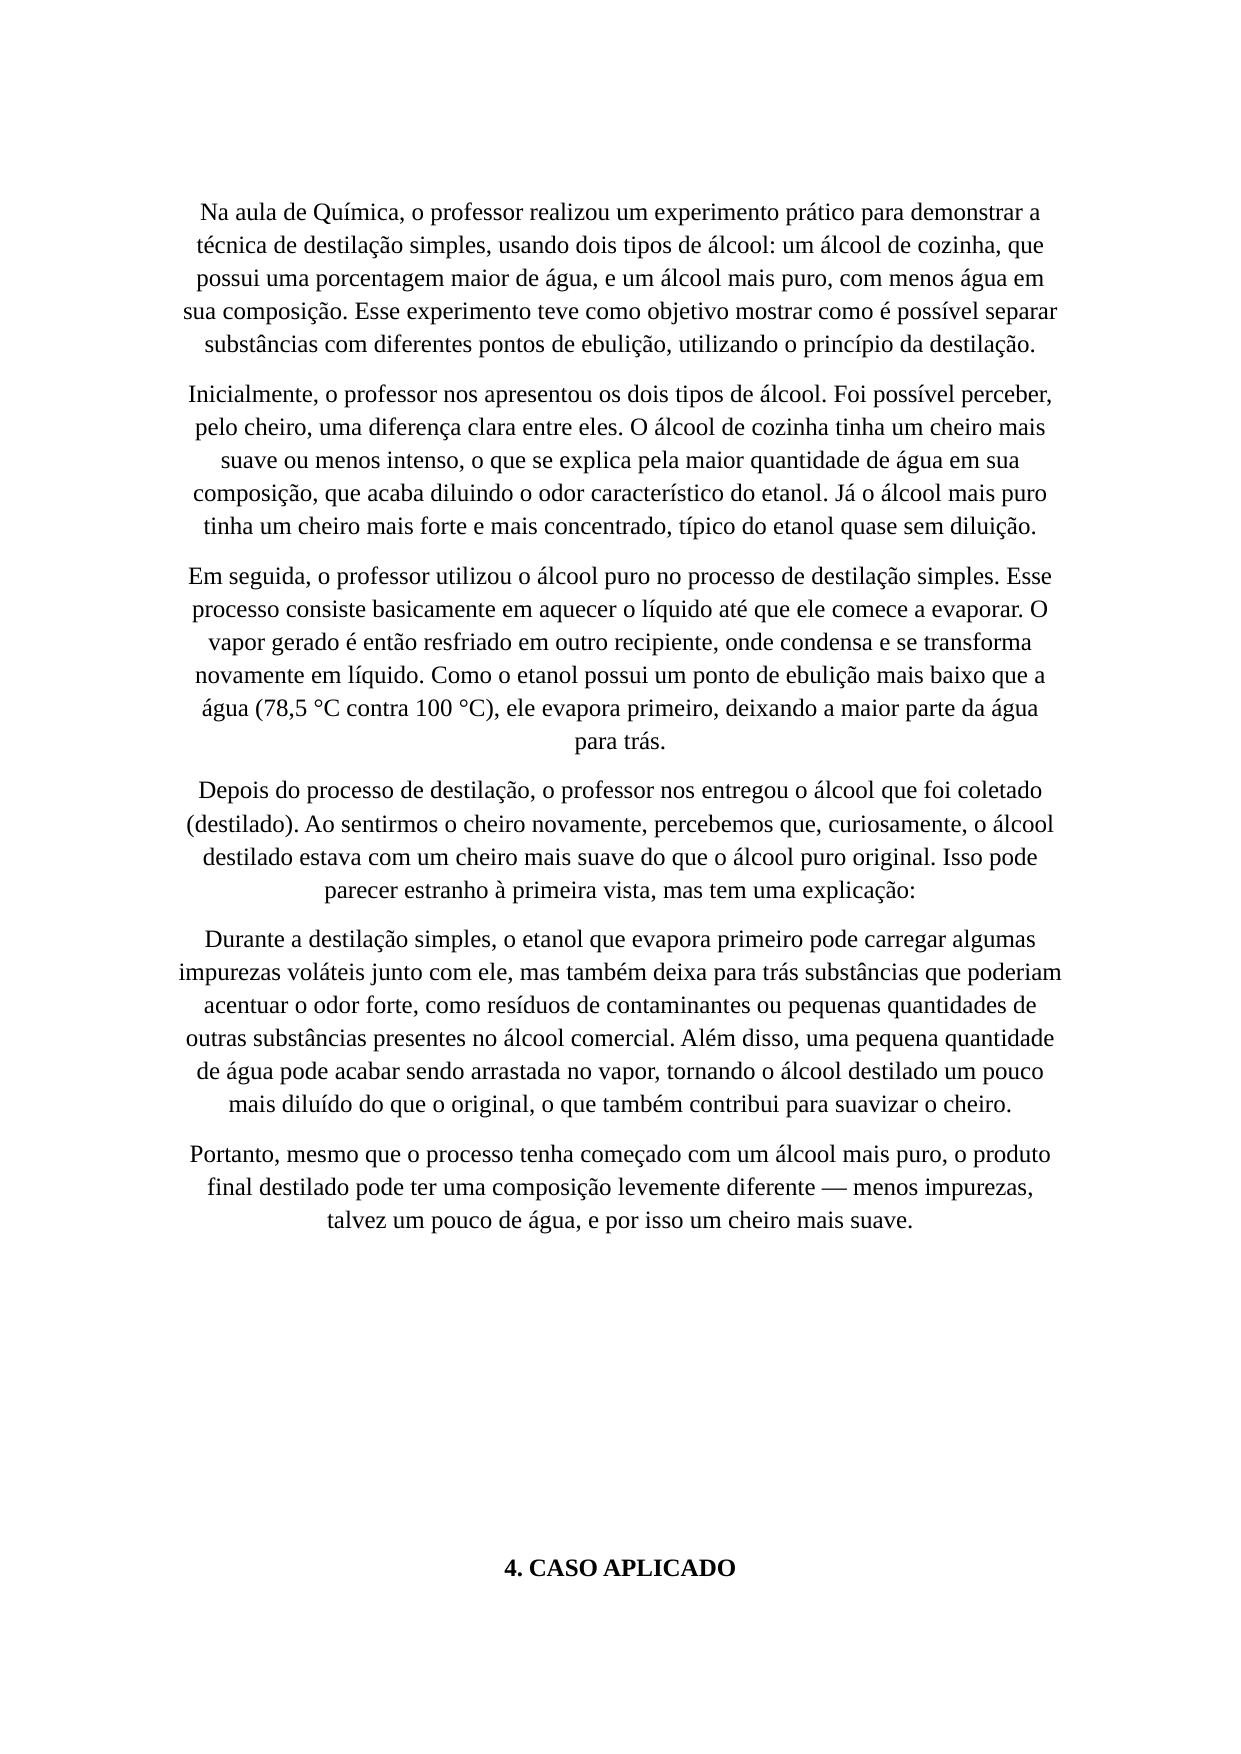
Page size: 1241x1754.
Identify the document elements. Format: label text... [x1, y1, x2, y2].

text Depois do processo de destilação, o professor nos entregou o álcool que foi coletado (destilado). Ao sentirmos o cheiro novamente, percebemos que, curiosamente, o álcool destilado estava com um cheiro mais suave do que o álcool puro original. Isso pode parecer estranho à primeira vista, mas tem uma explicação: [177, 776, 1063, 903]
text Inicialmente, o professor nos apresentou os dois tipos de álcool. Foi possível perceber, pelo cheiro, uma diferença clara entre eles. O álcool de cozinha tinha um cheiro mais suave ou menos intenso, o que se explica pela maior quantidade de água em sua composição, que acaba diluindo o odor característico do etanol. Já o álcool mais puro tinha um cheiro mais forte e mais concentrado, típico do etanol quase sem diluição. [177, 379, 1063, 540]
text 4. CASO APLICADO [177, 1553, 1063, 1582]
text Durante a destilação simples, o etanol que evapora primeiro pode carregar algumas impurezas voláteis junto com ele, mas também deixa para trás substâncias que poderiam acentuar o odor forte, como resíduos de contaminantes ou pequenas quantidades de outras substâncias presentes no álcool comercial. Além disso, uma pequena quantidade de água pode acabar sendo arrastada no vapor, tornando o álcool destilado um pouco mais diluído do que o original, o que também contribui para suavizar o cheiro. [177, 924, 1063, 1118]
text Portanto, mesmo que o processo tenha começado com um álcool mais puro, o produto final destilado pode ter uma composição levemente diferente — menos impurezas, talvez um pouco de água, e por isso um cheiro mais suave. [177, 1139, 1063, 1234]
text Em seguida, o professor utilizou o álcool puro no processo de destilação simples. Esse processo consiste basicamente em aquecer o líquido até que ele comece a evaporar. O vapor gerado é então resfriado em outro recipiente, onde condensa e se transforma novamente em líquido. Como o etanol possui um ponto de ebulição mais baixo que a água (78,5 °C contra 100 °C), ele evapora primeiro, deixando a maior parte da água para trás. [177, 561, 1063, 755]
text Na aula de Química, o professor realizou um experimento prático para demonstrar a técnica de destilação simples, usando dois tipos de álcool: um álcool de cozinha, que possui uma porcentagem maior de água, e um álcool mais puro, com menos água em sua composição. Esse experimento teve como objetivo mostrar como é possível separar substâncias com diferentes pontos de ebulição, utilizando o princípio da destilação. [177, 197, 1063, 358]
